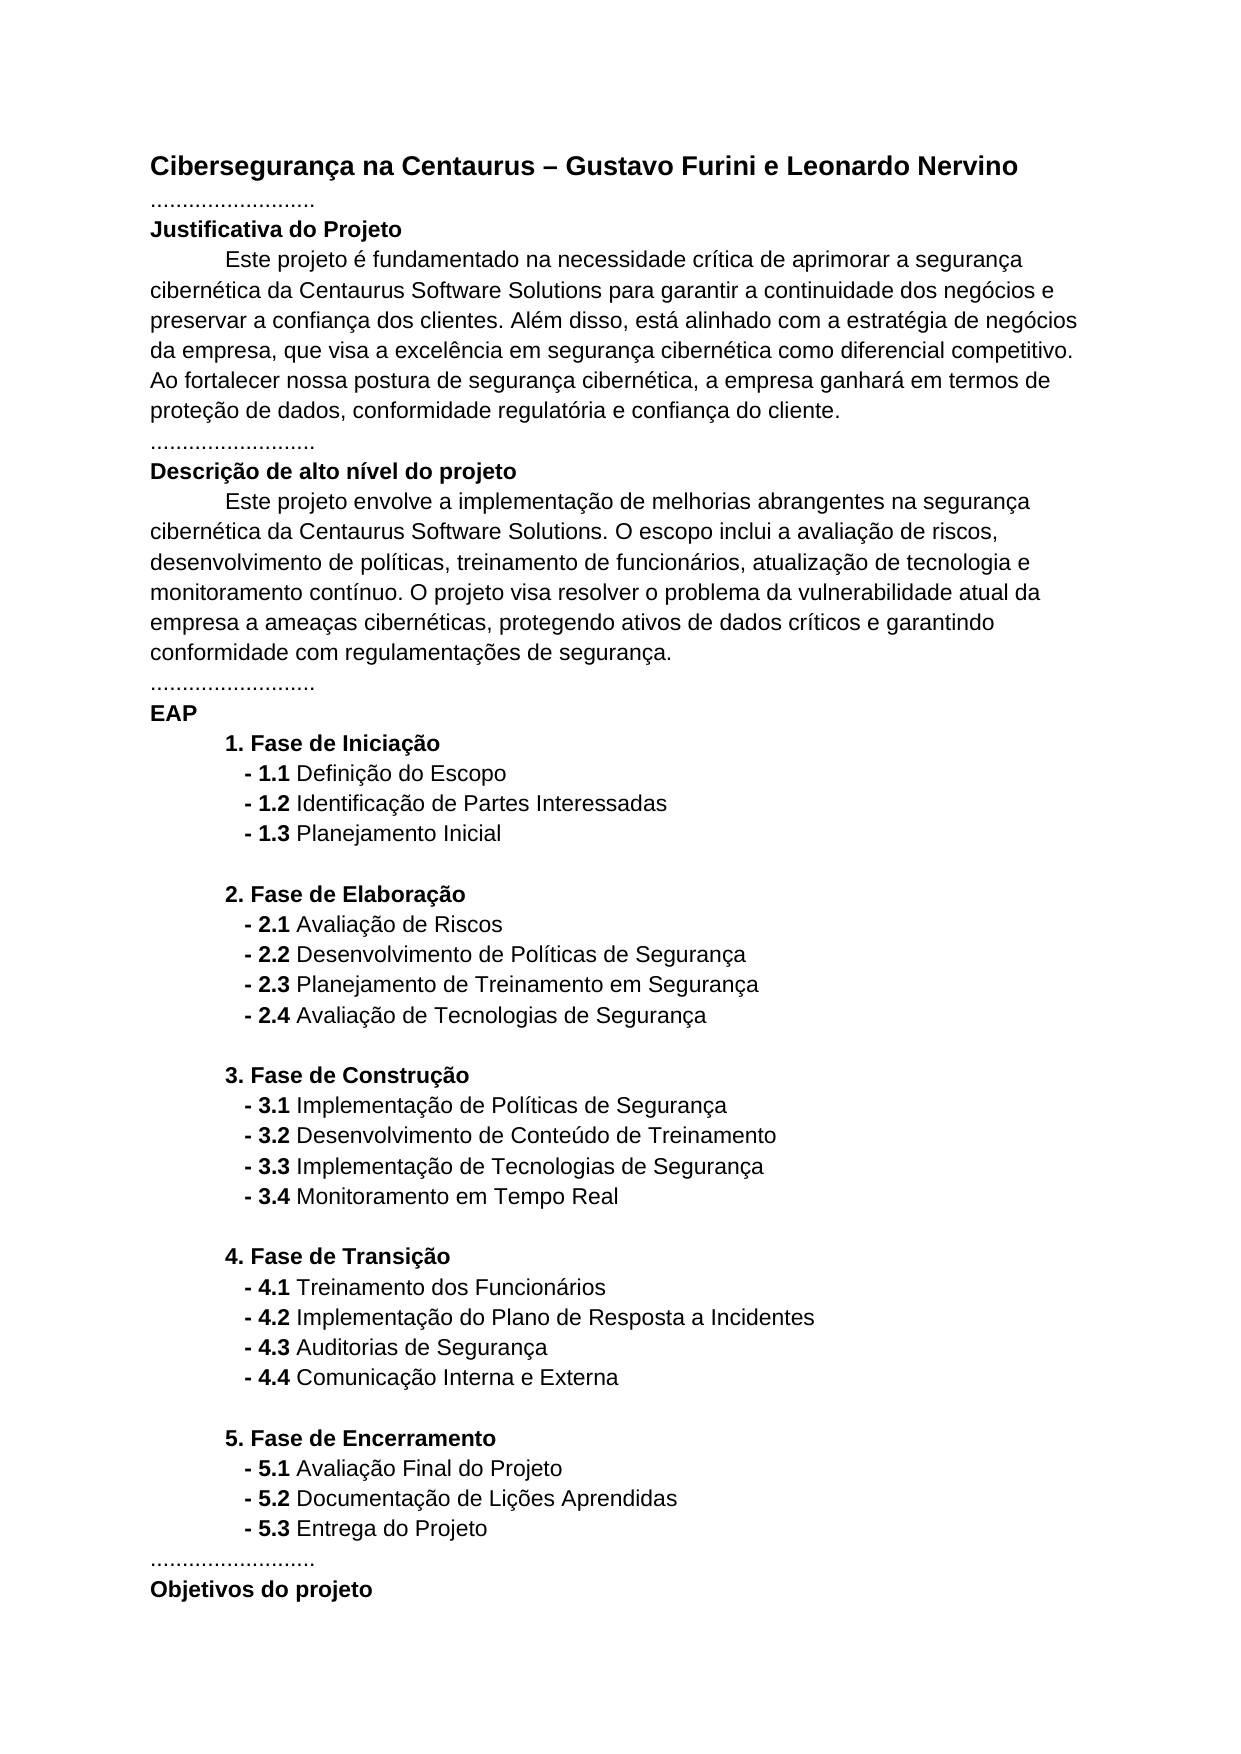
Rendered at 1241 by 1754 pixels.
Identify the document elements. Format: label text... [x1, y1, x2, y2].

text .......................... [150, 669, 1090, 696]
text - 2.2 Desenvolvimento de Políticas de Segurança [225, 941, 1090, 967]
text - 1.3 Planejamento Inicial [225, 820, 1090, 847]
text - 5.1 Avaliação Final do Projeto [225, 1455, 1090, 1481]
text - 3.2 Desenvolvimento de Conteúdo de Treinamento [225, 1122, 1090, 1149]
text - 2.1 Avaliação de Riscos [225, 911, 1090, 937]
text - 3.3 Implementação de Tecnologias de Segurança [225, 1153, 1090, 1179]
text .......................... [150, 186, 1090, 212]
text - 3.1 Implementação de Políticas de Segurança [225, 1092, 1090, 1118]
text Objetivos do projeto [150, 1576, 1090, 1602]
text - 2.4 Avaliação de Tecnologias de Segurança [225, 1002, 1090, 1028]
text - 4.3 Auditorias de Segurança [225, 1334, 1090, 1360]
text 1. Fase de Iniciação [225, 730, 1090, 756]
text Cibersegurança na Centaurus – Gustavo Furini e Leonardo Nervino [150, 150, 1090, 181]
text - 5.2 Documentação de Lições Aprendidas [225, 1485, 1090, 1511]
text EAP [150, 699, 1090, 726]
text 5. Fase de Encerramento [225, 1424, 1090, 1451]
text - 4.1 Treinamento dos Funcionários [225, 1273, 1090, 1300]
text Este projeto é fundamentado na necessidade crítica de aprimorar a segurança cibernética da Centaurus Software Solutions para garantir a continuidade dos negócios e preservar a confiança dos clientes. Além disso, está alinhado com a estratégia de negócios da empresa, que visa a excelência em segurança cibernética como diferencial competitivo. Ao fortalecer nossa postura de segurança cibernética, a empresa ganhará em termos de proteção de dados, conformidade regulatória e confiança do cliente. [150, 246, 1090, 424]
text - 1.1 Definição do Escopo [225, 760, 1090, 786]
text - 4.2 Implementação do Plano de Resposta a Incidentes [225, 1304, 1090, 1330]
text - 4.4 Comunicação Interna e Externa [225, 1364, 1090, 1390]
text .......................... [150, 1545, 1090, 1572]
text Descrição de alto nível do projeto [150, 458, 1090, 484]
text - 1.2 Identificação de Partes Interessadas [225, 790, 1090, 816]
text Este projeto envolve a implementação de melhorias abrangentes na segurança cibernética da Centaurus Software Solutions. O escopo inclui a avaliação de riscos, desenvolvimento de políticas, treinamento de funcionários, atualização de tecnologia e monitoramento contínuo. O projeto visa resolver o problema da vulnerabilidade atual da empresa a ameaças cibernéticas, protegendo ativos de dados críticos e garantindo conformidade com regulamentações de segurança. [150, 488, 1090, 665]
text - 3.4 Monitoramento em Tempo Real [225, 1183, 1090, 1209]
text 3. Fase de Construção [225, 1062, 1090, 1088]
text Justificativa do Projeto [150, 216, 1090, 242]
text .......................... [150, 428, 1090, 454]
text 4. Fase de Transição [225, 1243, 1090, 1269]
text 2. Fase de Elaboração [225, 881, 1090, 907]
text - 5.3 Entrega do Projeto [225, 1515, 1090, 1541]
text - 2.3 Planejamento de Treinamento em Segurança [225, 971, 1090, 998]
